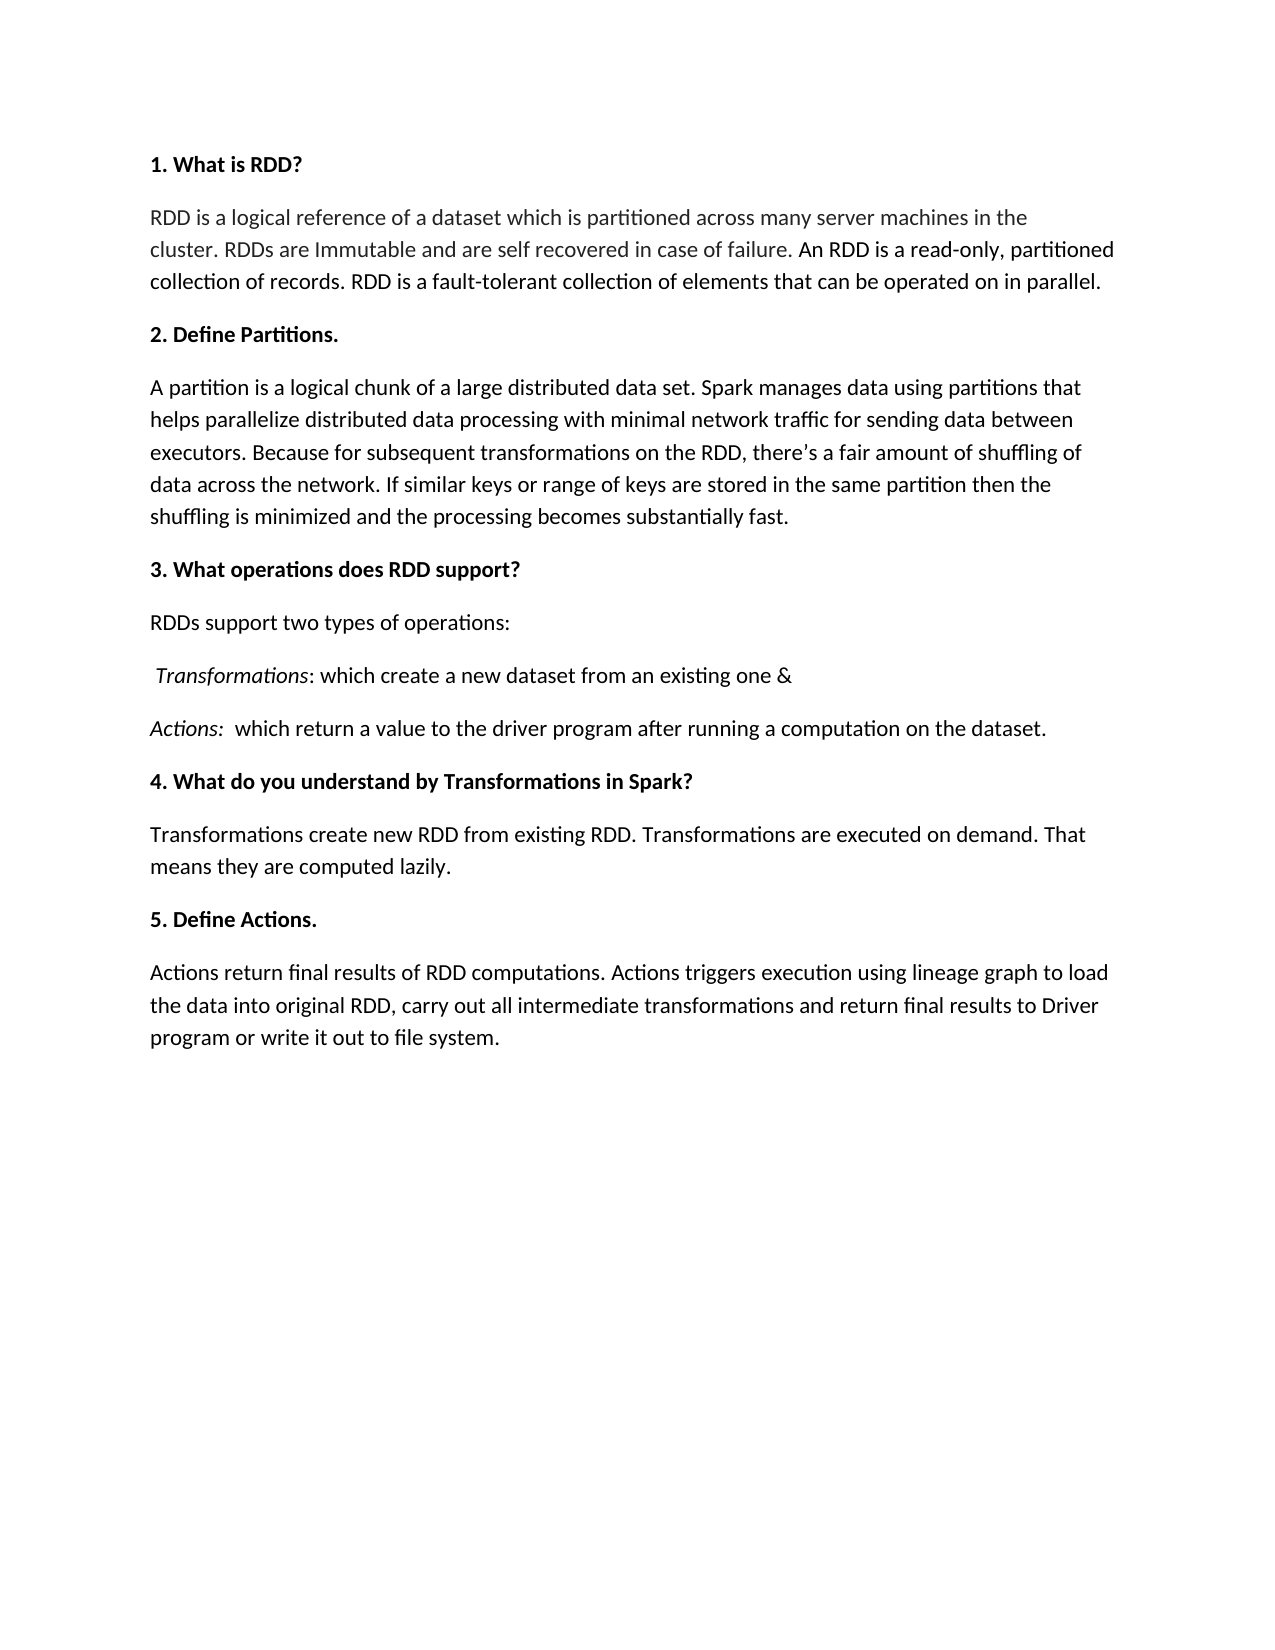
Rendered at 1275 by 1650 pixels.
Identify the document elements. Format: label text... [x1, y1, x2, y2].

text RDD is a logical reference of a dataset which is partitioned across many server machines in the cluster. RDDs are Immutable and are self recovered in case of failure. An RDD is a read-only, partitioned collection of records. RDD is a fault-tolerant collection of elements that can be operated on in parallel. [150, 203, 1125, 295]
text Transformations create new RDD from existing RDD. Transformations are executed on demand. That means they are computed lazily. [150, 820, 1125, 881]
text 4. What do you understand by Transformations in Spark? [150, 767, 1125, 795]
text 3. What operations does RDD support? [150, 555, 1125, 583]
text Transformations: which create a new dataset from an existing one & [150, 661, 1125, 689]
text Actions return final results of RDD computations. Actions triggers execution using lineage graph to load the data into original RDD, carry out all intermediate transformations and return final results to Driver program or write it out to file system. [150, 958, 1125, 1051]
text 5. Define Actions. [150, 906, 1125, 933]
text A partition is a logical chunk of a large distributed data set. Spark manages data using partitions that helps parallelize distributed data processing with minimal network traffic for sending data between executors. Because for subsequent transformations on the RDD, there’s a fair amount of shuffling of data across the network. If similar keys or range of keys are stored in the same partition then the shuffling is minimized and the processing becomes substantially fast. [150, 373, 1125, 530]
text Actions: which return a value to the driver program after running a computation on the dataset. [150, 714, 1125, 742]
text 1. What is RDD? [150, 150, 1125, 178]
text RDDs support two types of operations: [150, 608, 1125, 636]
text 2. Define Partitions. [150, 320, 1125, 348]
